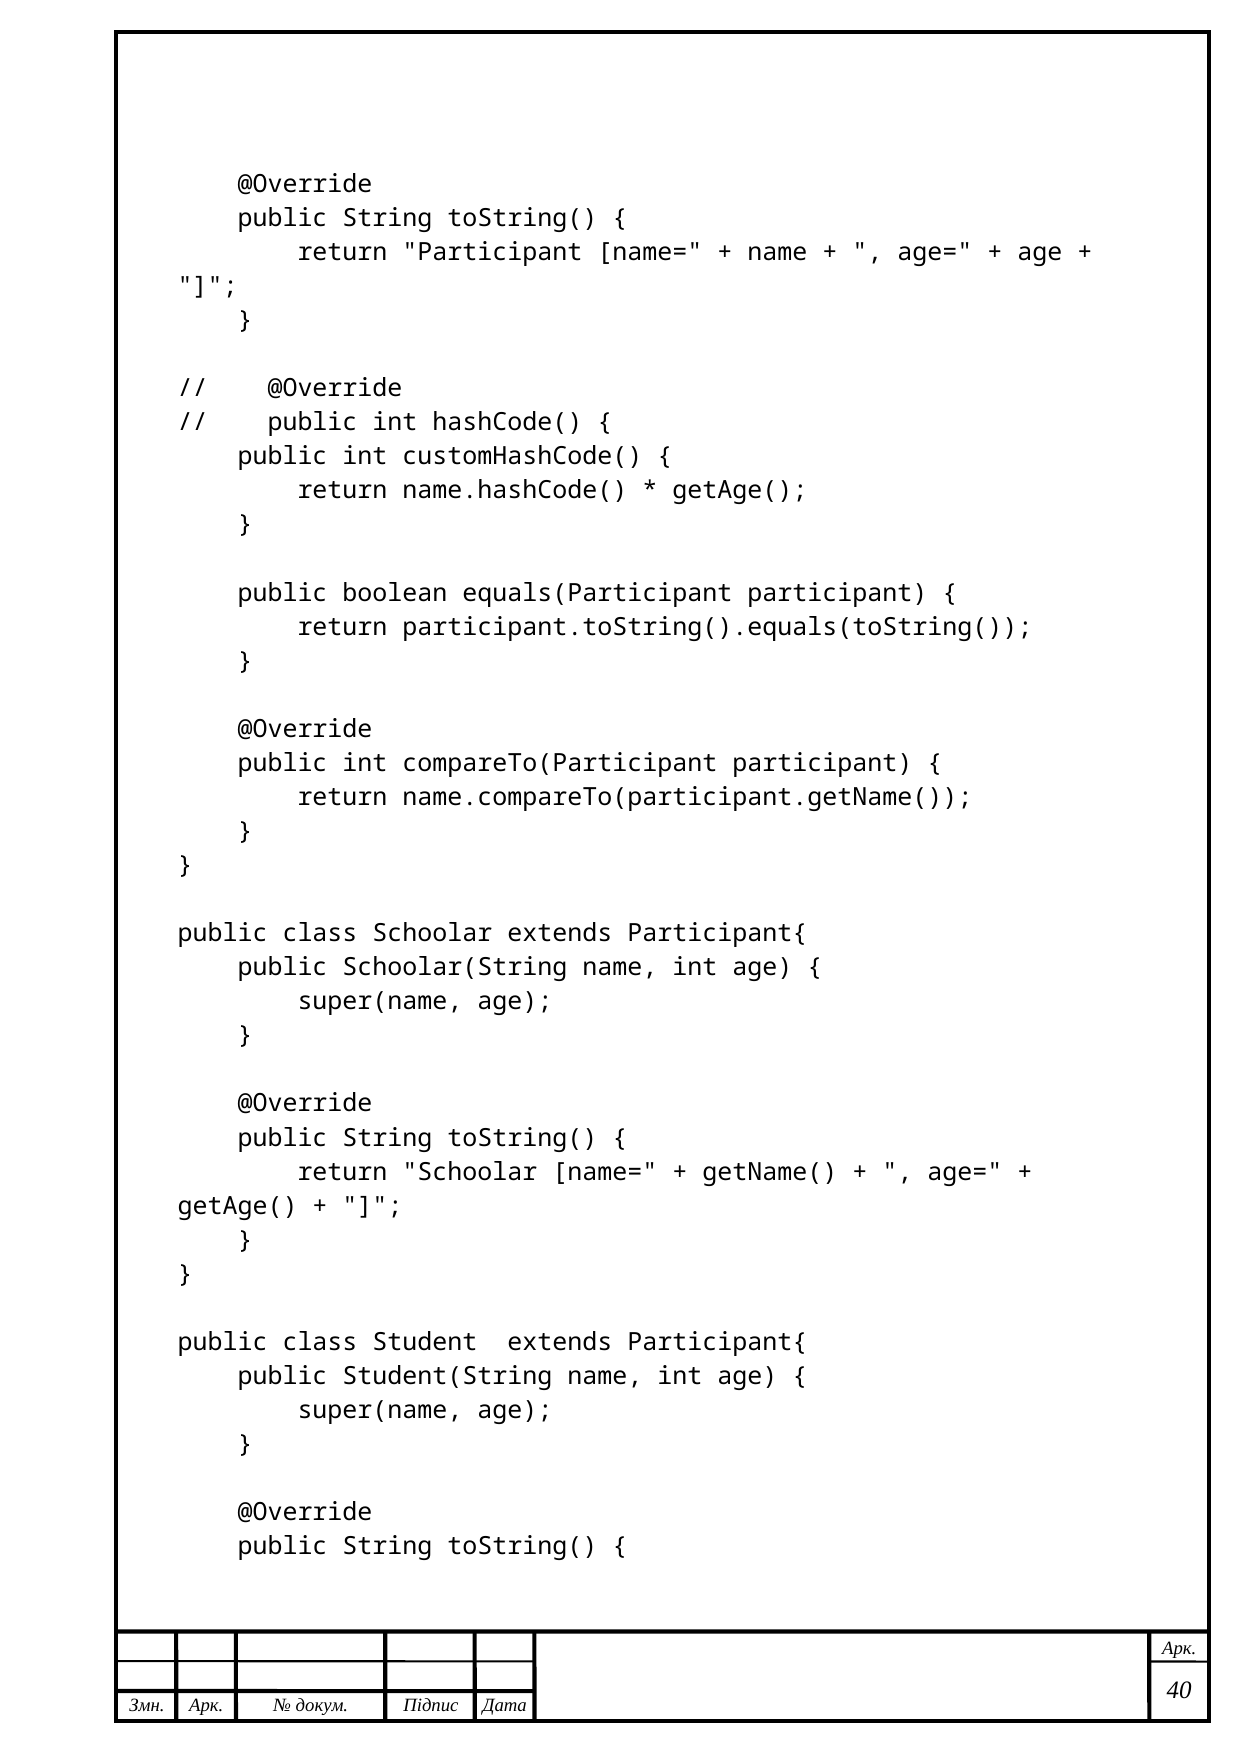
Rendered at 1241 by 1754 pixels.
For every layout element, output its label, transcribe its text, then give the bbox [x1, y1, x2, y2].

text public String toString() { [177, 1119, 1152, 1153]
text // @Override [177, 370, 1152, 404]
text } [177, 1221, 1152, 1255]
text } [177, 1255, 1152, 1289]
text @Override [177, 1494, 1152, 1528]
text return "Participant [name=" + name + ", age=" + age + "]"; [177, 233, 1152, 302]
text public Student(String name, int age) { [177, 1358, 1152, 1392]
text public int compareTo(Participant participant) { [177, 744, 1152, 778]
text return participant.toString().equals(toString()); [177, 608, 1152, 642]
text return "Schoolar [name=" + getName() + ", age=" + getAge() + "]"; [177, 1153, 1152, 1221]
text return name.compareTo(participant.getName()); [177, 778, 1152, 813]
text } [177, 1426, 1152, 1460]
text public class Student extends Participant{ [177, 1323, 1152, 1358]
text public class Schoolar extends Participant{ [177, 915, 1152, 949]
text } [177, 847, 1152, 881]
text } [177, 642, 1152, 676]
text public int customHashCode() { [177, 438, 1152, 472]
text } [177, 813, 1152, 847]
text } [177, 1017, 1152, 1051]
text @Override [177, 165, 1152, 199]
text public boolean equals(Participant participant) { [177, 574, 1152, 608]
text public Schoolar(String name, int age) { [177, 949, 1152, 983]
text @Override [177, 710, 1152, 744]
text public String toString() { [177, 1528, 1152, 1562]
text @Override [177, 1085, 1152, 1119]
text } [177, 302, 1152, 336]
text } [177, 506, 1152, 540]
text super(name, age); [177, 1392, 1152, 1426]
text public String toString() { [177, 199, 1152, 233]
text return name.hashCode() * getAge(); [177, 472, 1152, 506]
text // public int hashCode() { [177, 404, 1152, 438]
text super(name, age); [177, 983, 1152, 1017]
